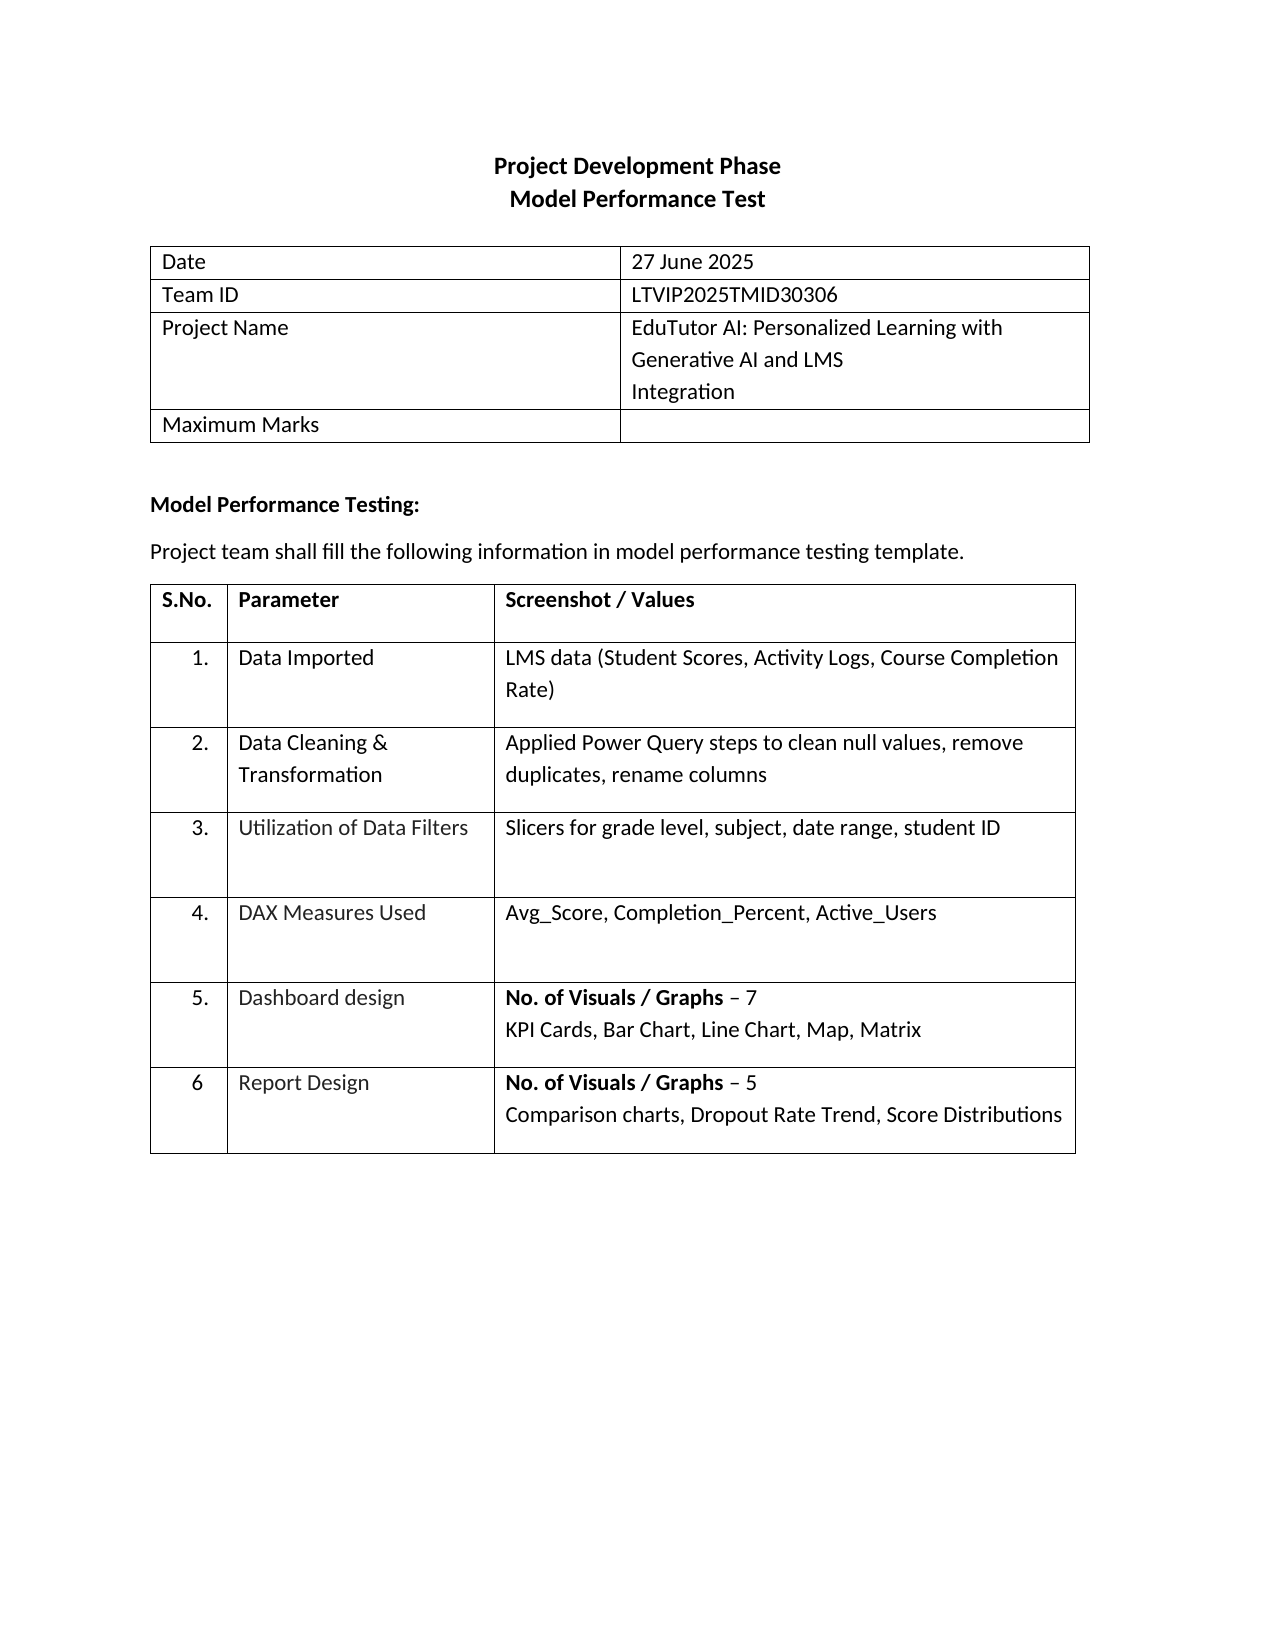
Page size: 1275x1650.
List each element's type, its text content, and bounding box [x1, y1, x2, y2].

table_header Screenshot / Values [495, 585, 1075, 642]
table_cell EduTutor AI: Personalized Learning with Generative AI and LMS Integration [621, 313, 1089, 409]
table_cell LTVIP2025TMID30306 [621, 280, 1089, 312]
text Project Development Phase [150, 150, 1125, 181]
table_header Parameter [228, 585, 494, 642]
table_cell Utilization of Data Filters [228, 813, 494, 897]
table_cell [621, 410, 1089, 442]
table_cell Report Design [228, 1068, 494, 1152]
table_cell 6 [151, 1068, 227, 1152]
table_cell Data Cleaning & Transformation [228, 728, 494, 812]
table_header S.No. [151, 585, 227, 642]
table_cell 4. [151, 898, 227, 982]
table_cell No. of Visuals / Graphs – 7 KPI Cards, Bar Chart, Line Chart, Map, Matrix [495, 983, 1075, 1067]
table_cell [151, 728, 227, 812]
table_cell Project Name [151, 313, 620, 409]
table_header 27 June 2025 [621, 247, 1089, 279]
table_cell Avg_Score, Completion_Percent, Active_Users [495, 898, 1075, 982]
table_cell Data Imported [228, 643, 494, 727]
table_cell Dashboard design [228, 983, 494, 1067]
text Model Performance Testing: [150, 490, 1125, 518]
text Model Performance Test [150, 183, 1125, 213]
table_cell LMS data (Student Scores, Activity Logs, Course Completion Rate) [495, 643, 1075, 727]
table_header Date [151, 247, 620, 279]
table_cell Applied Power Query steps to clean null values, remove duplicates, rename columns [495, 728, 1075, 812]
table_cell DAX Measures Used [228, 898, 494, 982]
table_cell Maximum Marks [151, 410, 620, 442]
text Project team shall fill the following information in model performance testing template. [150, 537, 1125, 565]
table_cell 3. [151, 813, 227, 897]
table_cell 5. [151, 983, 227, 1067]
table_cell No. of Visuals / Graphs – 5 Comparison charts, Dropout Rate Trend, Score Distributions [495, 1068, 1075, 1152]
table_cell Team ID [151, 280, 620, 312]
table_cell Slicers for grade level, subject, date range, student ID [495, 813, 1075, 897]
table_cell [151, 643, 227, 727]
